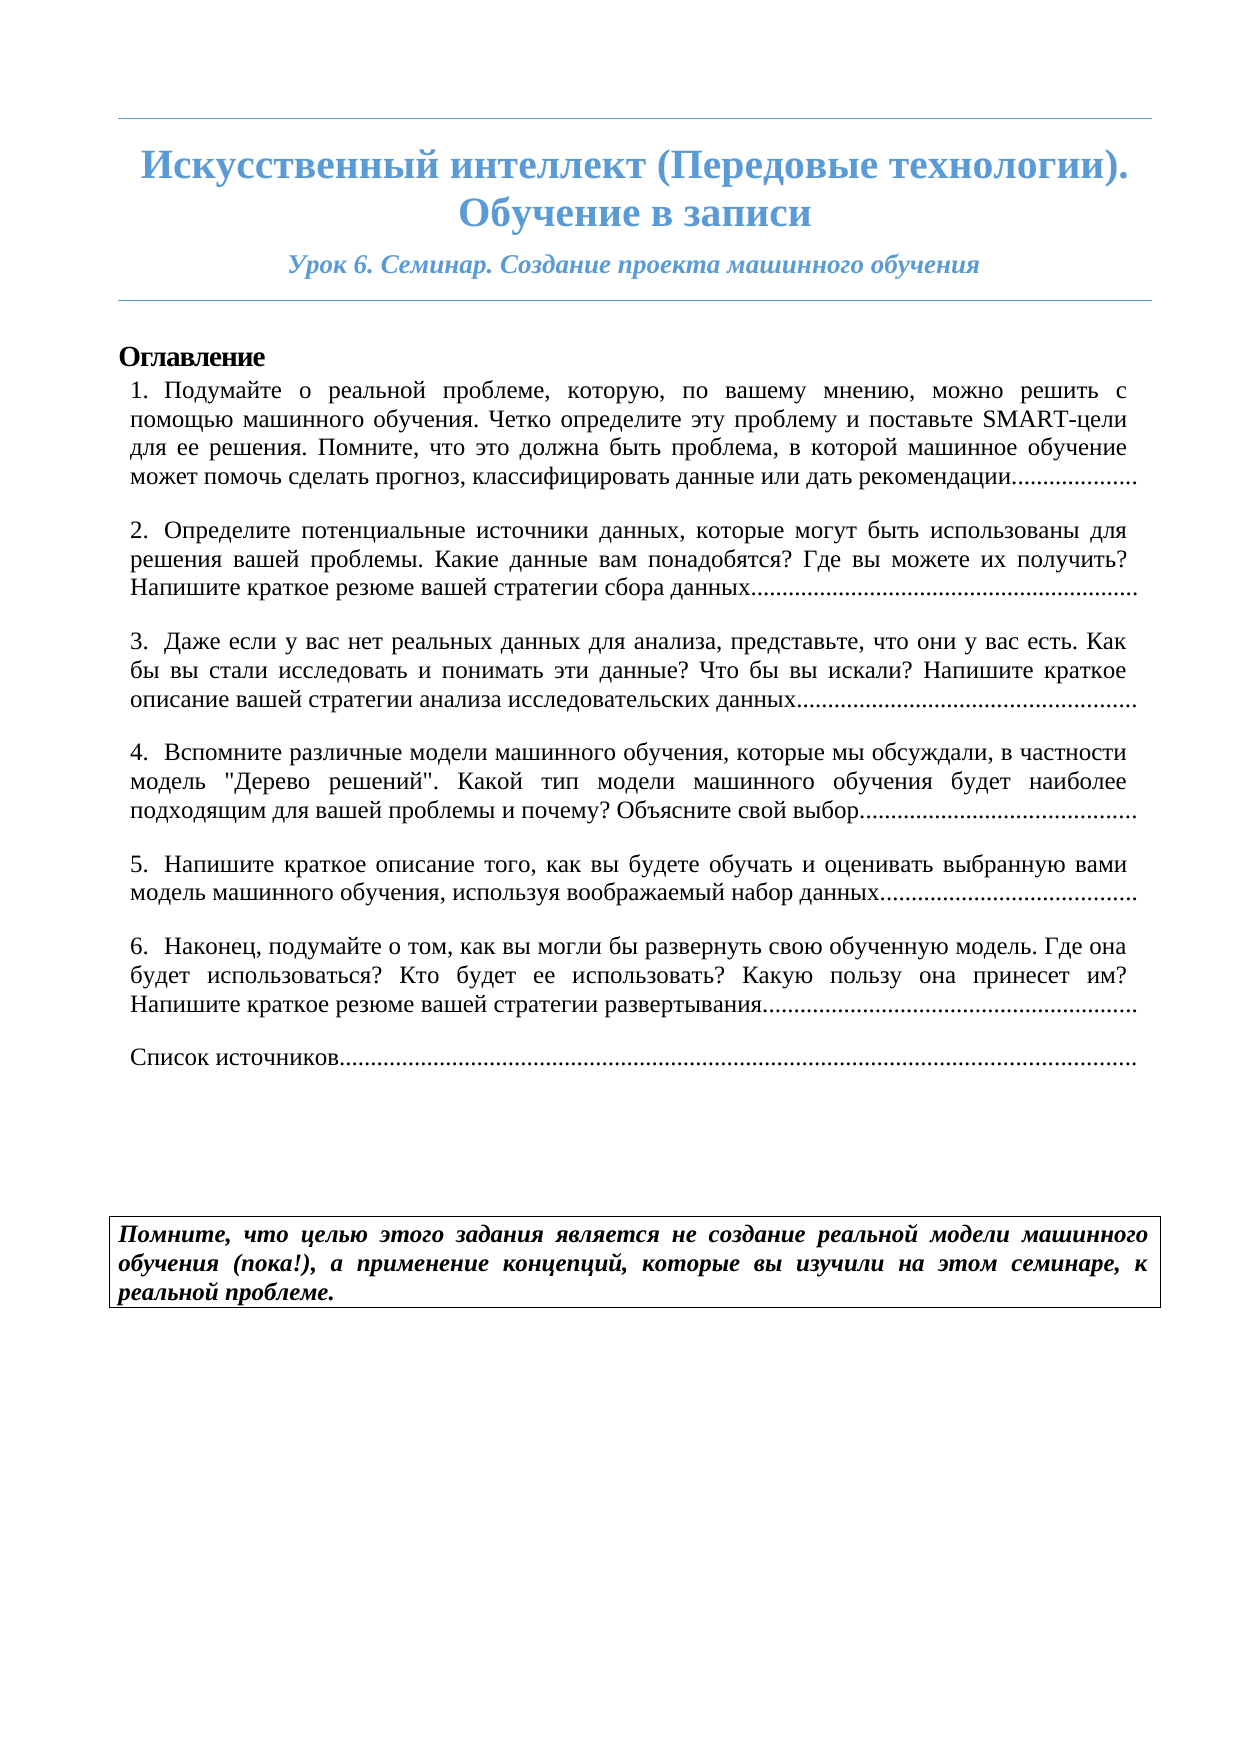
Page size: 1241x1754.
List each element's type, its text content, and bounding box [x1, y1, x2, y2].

text Помните, что целью этого задания является не создание реальной модели машинного обучения (пока!), а применение концепций, которые вы изучили на этом семинаре, к реальной проблеме. [110, 1217, 1160, 1307]
text Искусственный интеллект (Передовые технологии). Обучение в записи [118, 119, 1152, 226]
text Урок 6. Семинар. Создание проекта машинного обучения [118, 226, 1152, 300]
